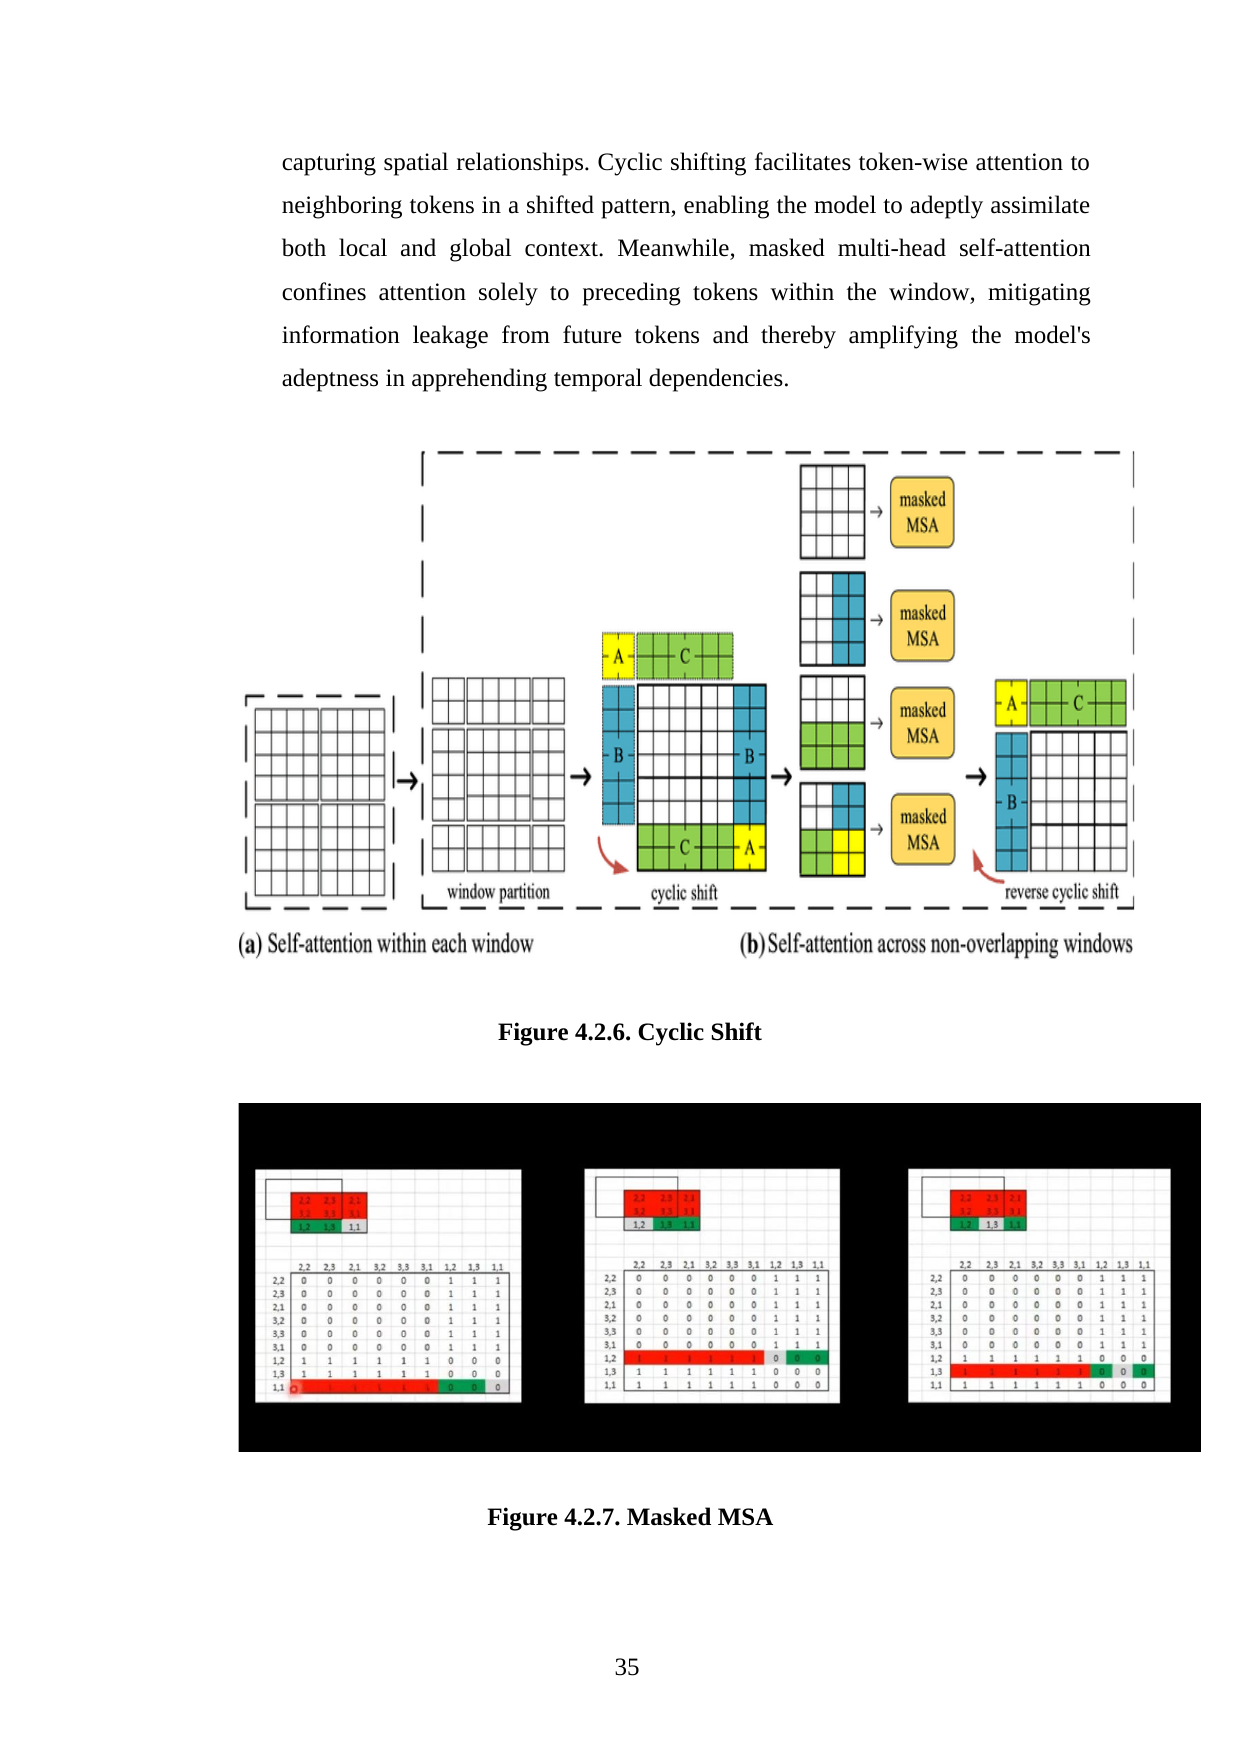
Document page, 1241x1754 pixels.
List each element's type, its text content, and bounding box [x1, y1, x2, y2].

text Figure 4.2.7. Masked MSA [110, 1502, 1150, 1531]
picture [238, 450, 1135, 960]
picture [238, 1103, 1201, 1452]
text capturing spatial relationships. Cyclic shifting facilitates token-wise attention to neighboring tokens in a shifted pattern, enabling the model to adeptly assimilate both local and global context. Meanwhile, masked multi-head self-attention confines attention solely to preceding tokens within the window, mitigating information leakage from future tokens and thereby amplifying the model's adeptness in apprehending temporal dependencies. [282, 147, 1091, 392]
subtitle Figure 4.2.6. Cyclic Shift [110, 1017, 1149, 1046]
